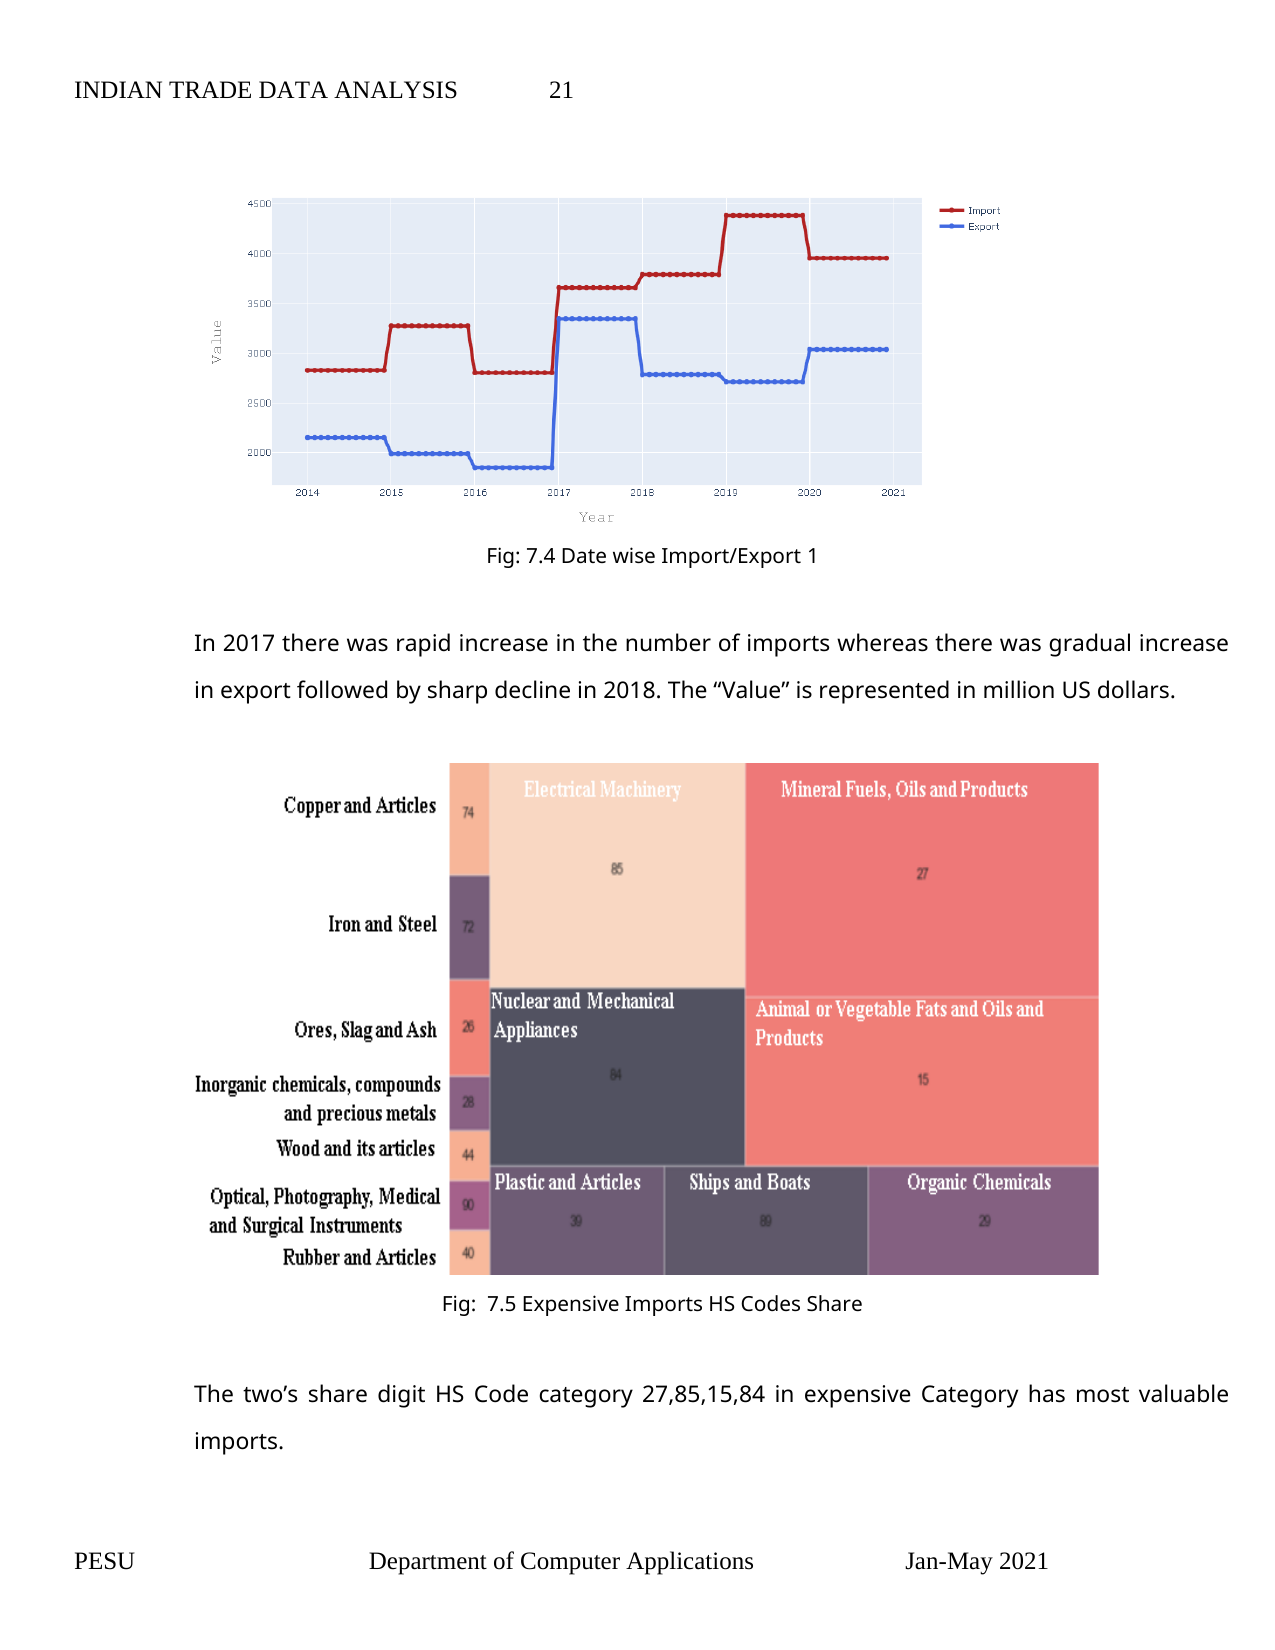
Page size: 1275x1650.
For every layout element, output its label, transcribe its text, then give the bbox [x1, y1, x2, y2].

picture [193, 197, 1005, 528]
picture [193, 763, 1099, 1275]
text In 2017 there was rapid increase in the number of imports whereas there was gradual increase in export followed by sharp decline in 2018. The “Value” is represented in million US dollars. [194, 627, 1231, 705]
text Fig: 7.4 Date wise Import/Export 1 [74, 542, 1231, 570]
text Fig: 7.5 Expensive Imports HS Codes Share [74, 1289, 1231, 1317]
text The two’s share digit HS Code category 27,85,15,84 in expensive Category has most valuable imports. [194, 1378, 1231, 1457]
